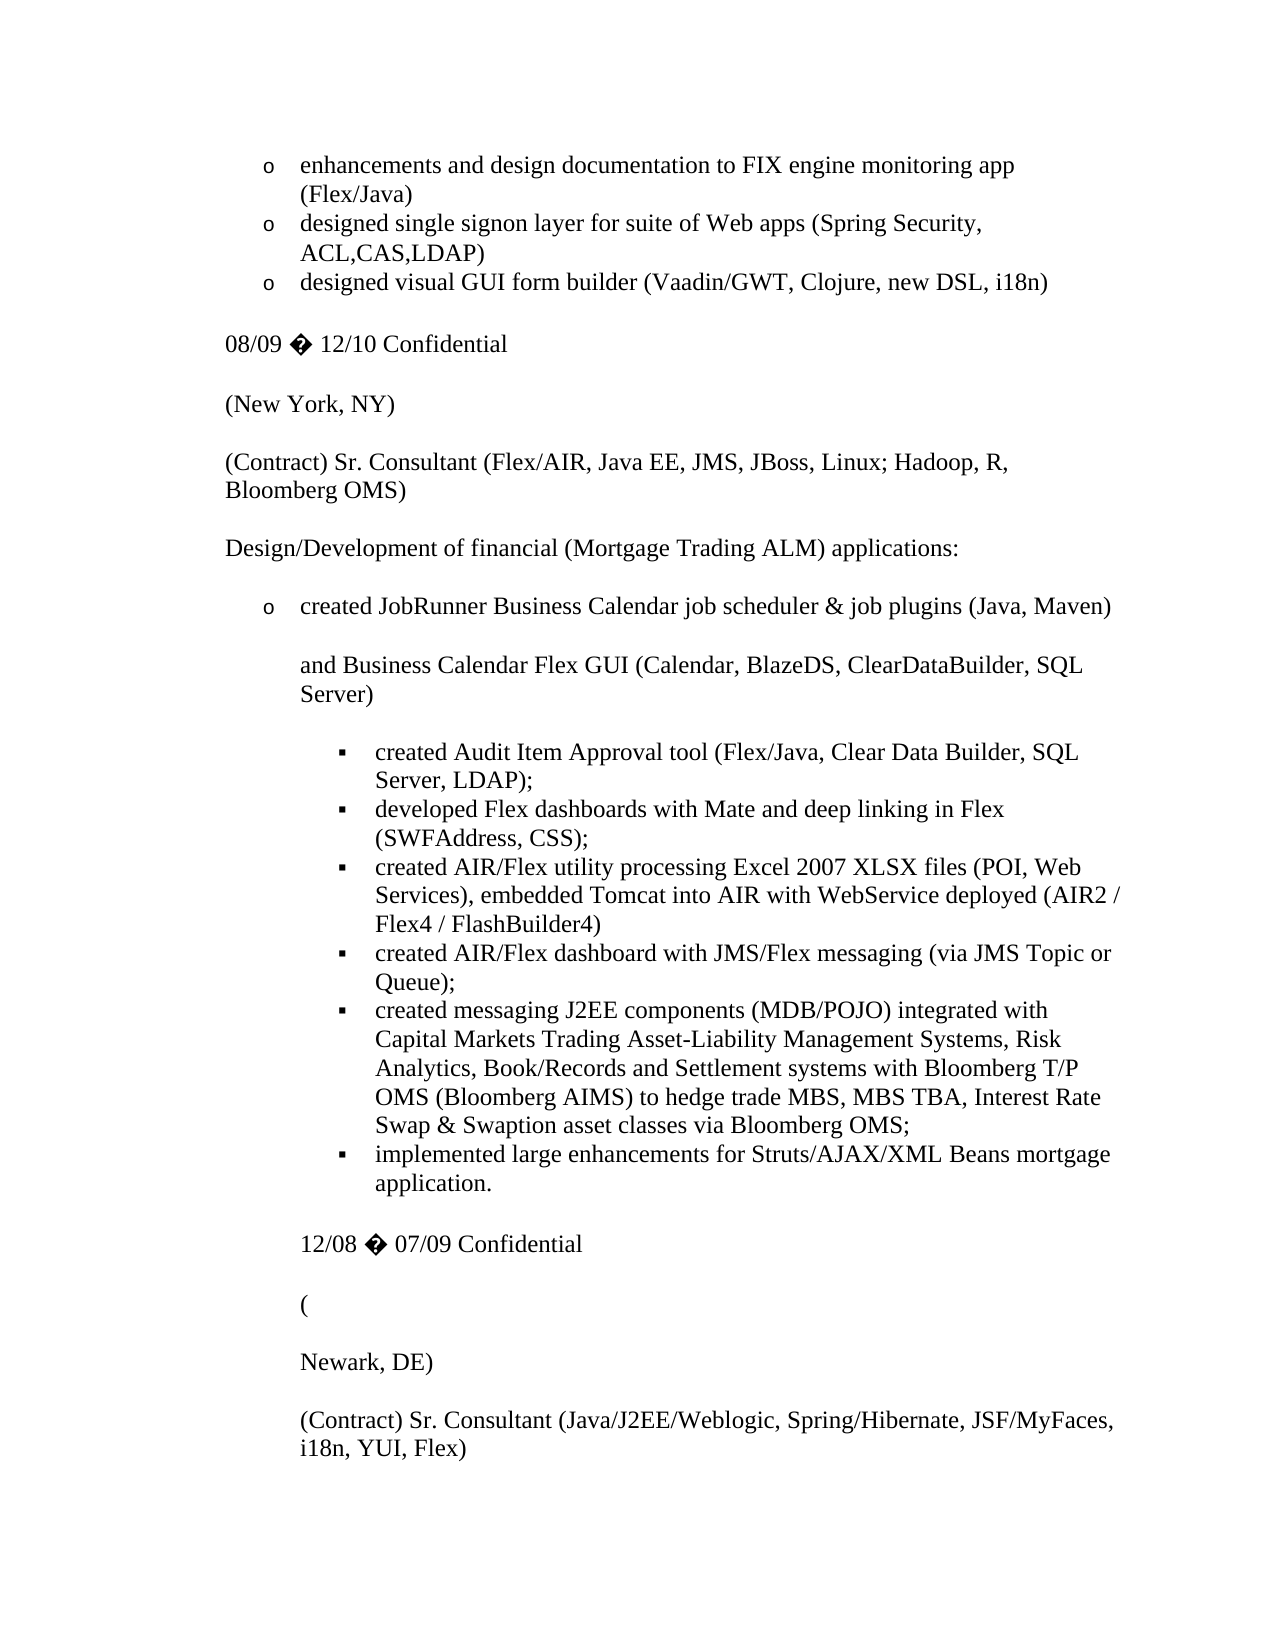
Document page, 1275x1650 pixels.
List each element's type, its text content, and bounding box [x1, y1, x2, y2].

text (Contract) Sr. Consultant (Java/J2EE/Weblogic, Spring/Hibernate, JSF/MyFaces, i18n, YUI, Flex) [300, 1405, 1125, 1462]
text Design/Development of financial (Mortgage Trading ALM) applications: [225, 533, 1125, 562]
list designed single signon layer for suite of Web apps (Spring Security, ACL,CAS,LDAP) [262, 208, 1125, 267]
list developed Flex dashboards with Mate and deep linking in Flex (SWFAddress, CSS); [337, 794, 1125, 852]
list implemented large enhancements for Struts/AJAX/XML Beans mortgage application. [337, 1139, 1125, 1197]
text 12/08 � 07/09 Confidential [300, 1226, 1125, 1260]
text 08/09 � 12/10 Confidential [225, 325, 1125, 359]
list created AIR/Flex utility processing Excel 2007 XLSX files (POI, Web Services), embedded Tomcat into AIR with WebService deployed (AIR2 / Flex4 / FlashBuilder4) [337, 852, 1125, 938]
text and Business Calendar Flex GUI (Calendar, BlazeDS, ClearDataBuilder, SQL Server) [300, 650, 1125, 707]
list designed visual GUI form builder (Vaadin/GWT, Clojure, new DSL, i18n) [262, 267, 1125, 296]
list created messaging J2EE components (MDB/POJO) integrated with Capital Markets Trading Asset-Liability Management Systems, Risk Analytics, Book/Records and Settlement systems with Bloomberg T/P OMS (Bloomberg AIMS) to hedge trade MBS, MBS TBA, Interest Rate Swap & Swaption asset classes via Bloomberg OMS; [337, 995, 1125, 1139]
list created AIR/Flex dashboard with JMS/Flex messaging (via JMS Topic or Queue); [337, 938, 1125, 995]
text (New York, NY) [225, 389, 1125, 417]
text Newark, DE) [300, 1347, 1125, 1376]
text (Contract) Sr. Consultant (Flex/AIR, Java EE, JMS, JBoss, Linux; Hadoop, R, Bloomberg OMS) [225, 447, 1125, 504]
list created JobRunner Business Calendar job scheduler & job plugins (Java, Maven) [262, 591, 1125, 621]
list enhancements and design documentation to FIX engine monitoring app (Flex/Java) [262, 150, 1125, 208]
list created Audit Item Approval tool (Flex/Java, Clear Data Builder, SQL Server, LDAP); [337, 737, 1125, 794]
text ( [300, 1289, 1125, 1318]
